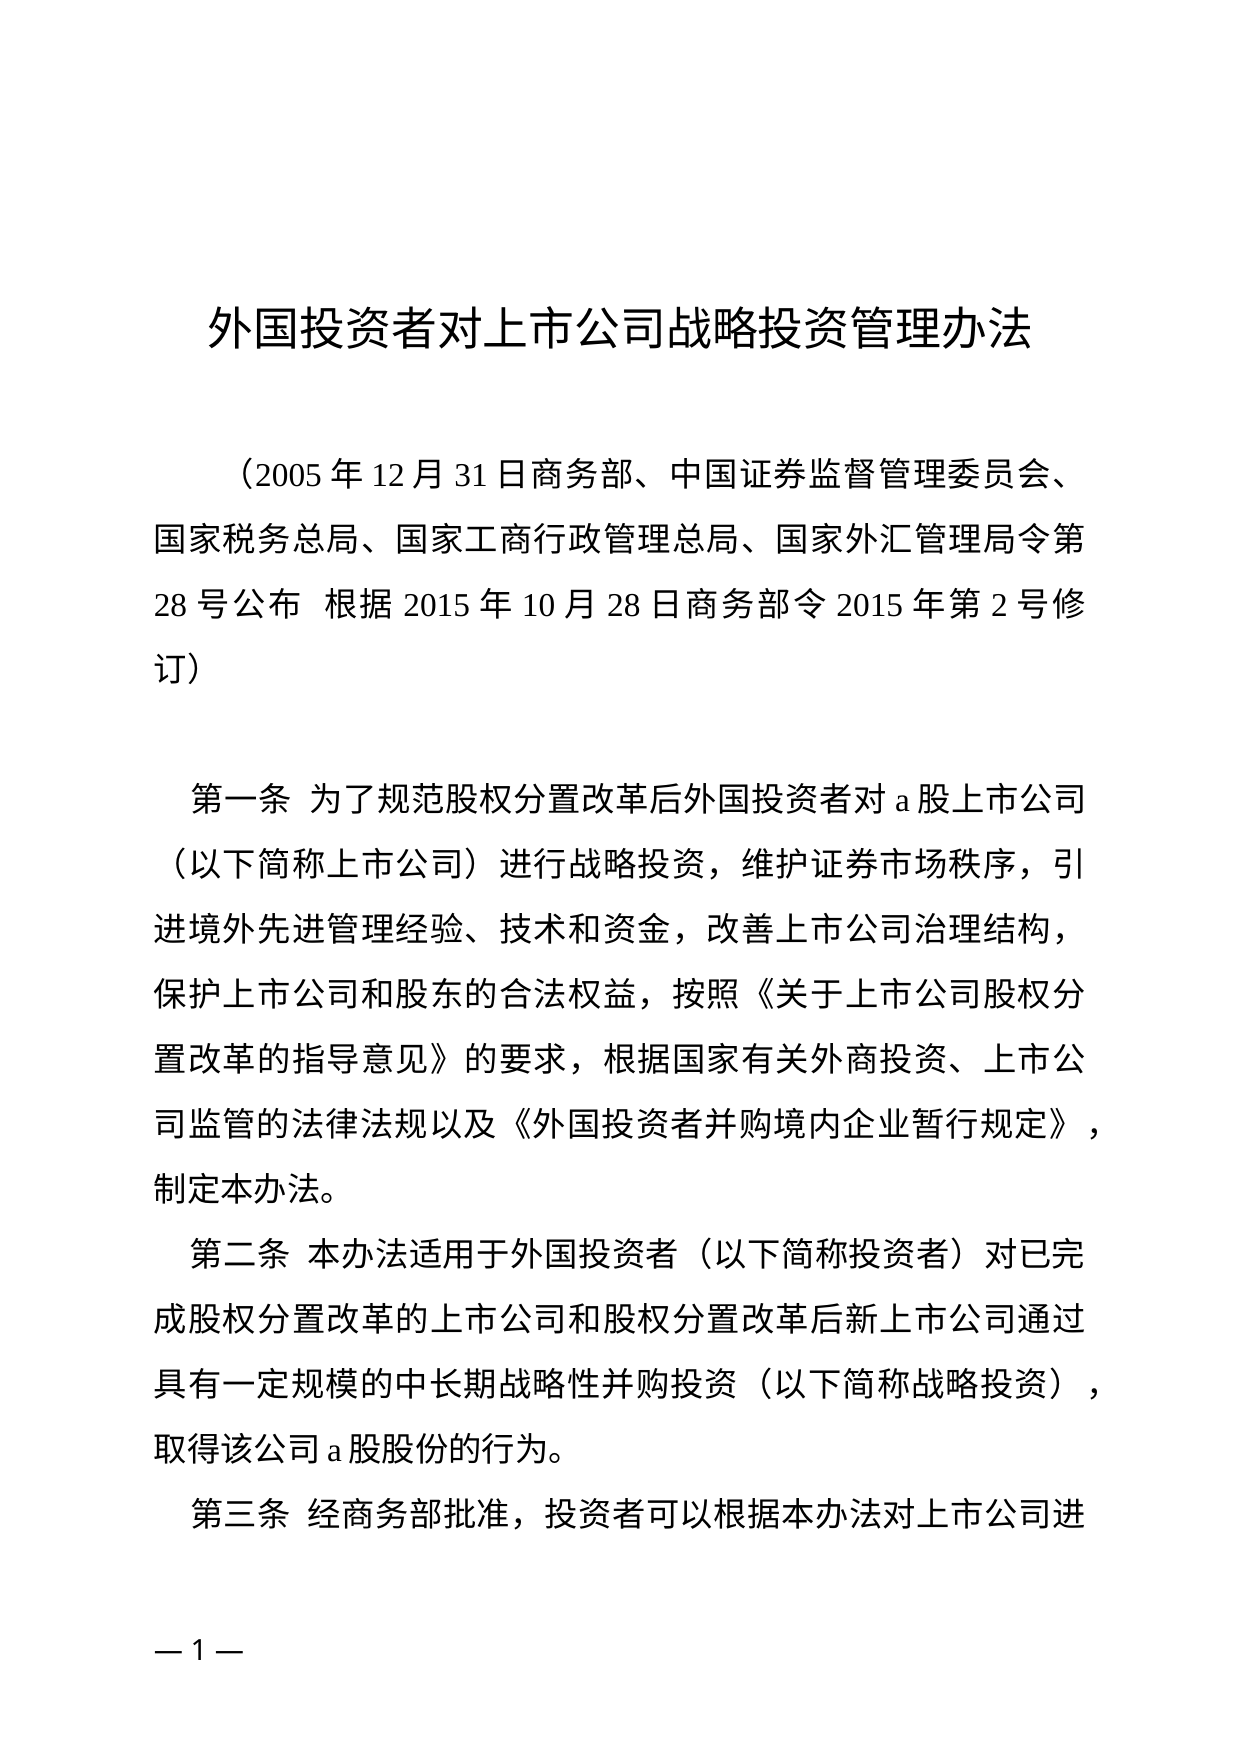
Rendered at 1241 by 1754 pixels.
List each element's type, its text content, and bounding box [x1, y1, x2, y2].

text 外国投资者对上市公司战略投资管理办法 [153, 277, 1087, 375]
text （2005年12月31日商务部、中国证券监督管理委员会、国家税务总局、国家工商行政管理总局、国家外汇管理局令第28号公布 根据2015年10月28日商务部令2015年第2号修订） [153, 440, 1087, 700]
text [153, 1480, 1087, 1545]
text 第二条 本办法适用于外国投资者（以下简称投资者）对已完成股权分置改革的上市公司和股权分置改革后新上市公司通过具有一定规模的中长期战略性并购投资（以下简称战略投资），取得该公司a股股份的行为。 [153, 1220, 1087, 1480]
text 第一条 为了规范股权分置改革后外国投资者对a股上市公司（以下简称上市公司）进行战略投资，维护证券市场秩序，引进境外先进管理经验、技术和资金，改善上市公司治理结构，保护上市公司和股东的合法权益，按照《关于上市公司股权分置改革的指导意见》的要求，根据国家有关外商投资、上市公司监管的法律法规以及《外国投资者并购境内企业暂行规定》，制定本办法。 [153, 765, 1087, 1220]
